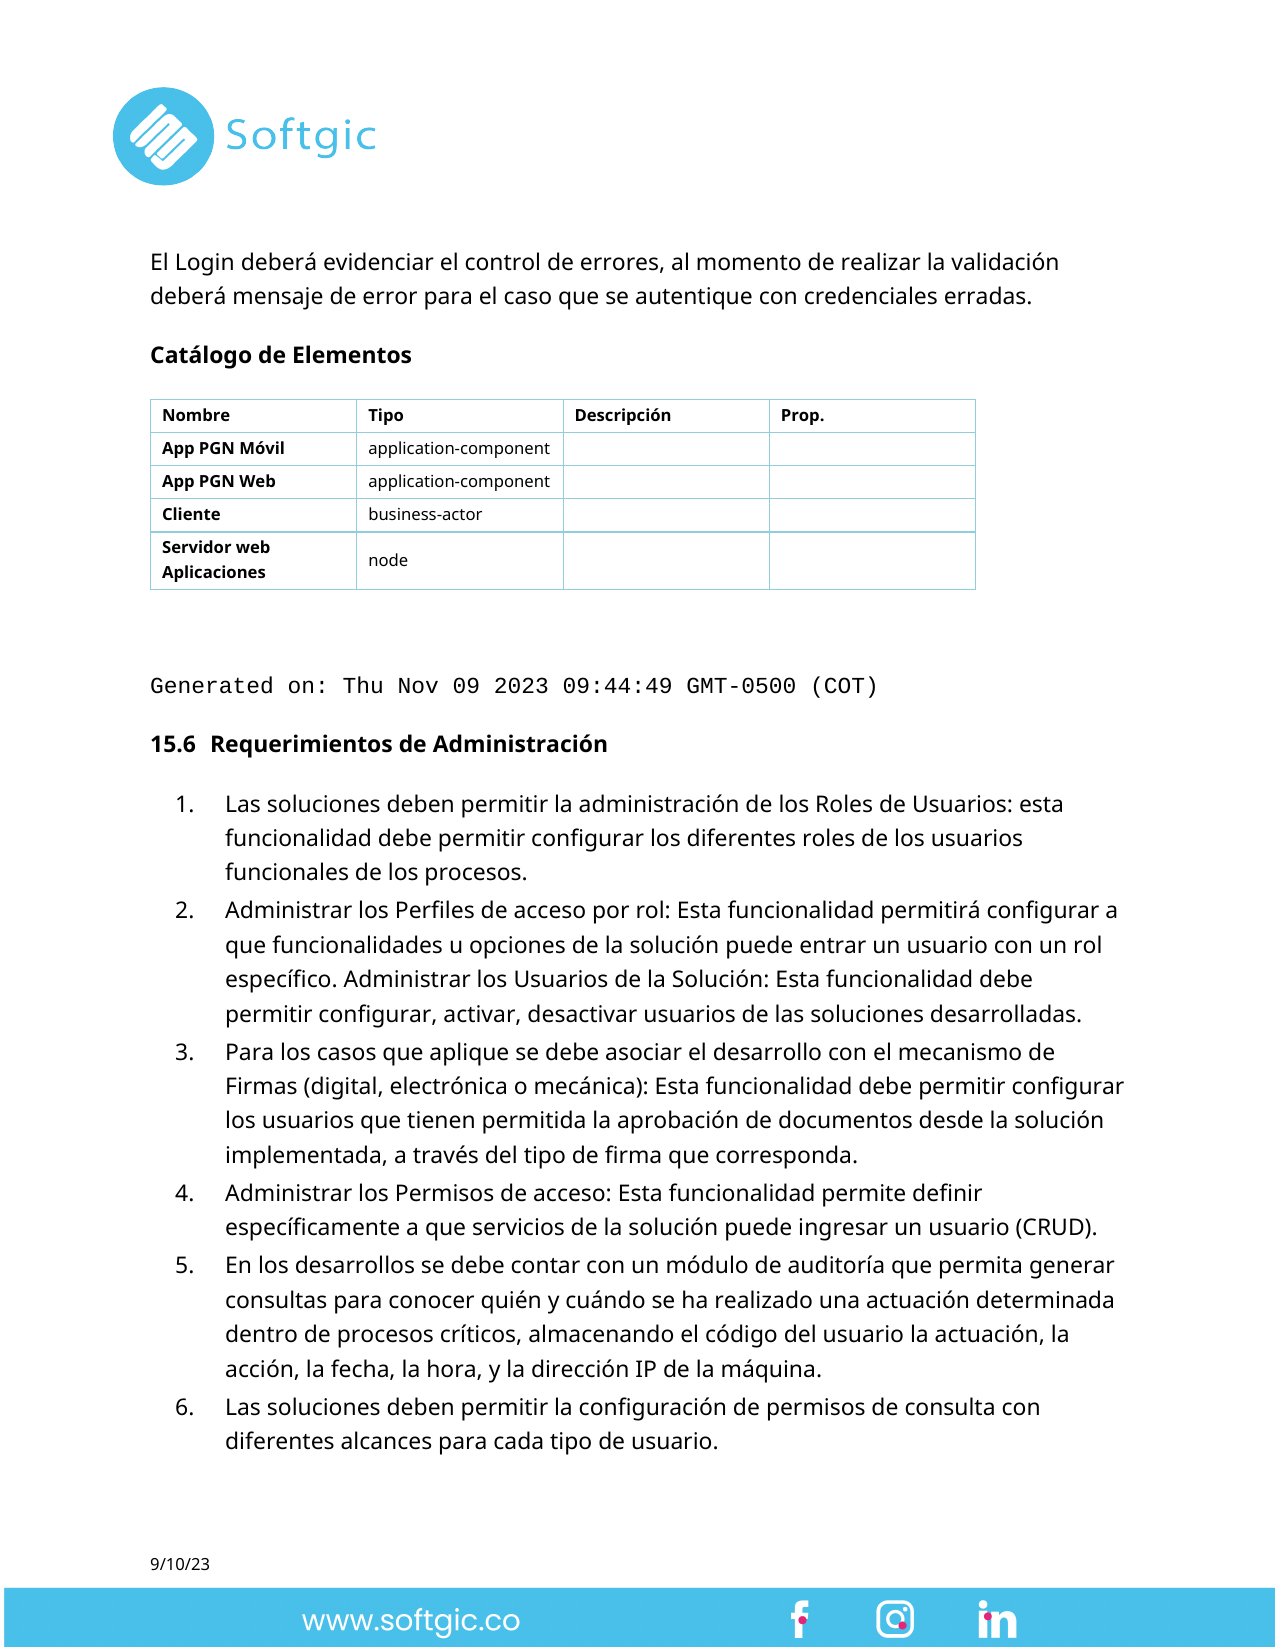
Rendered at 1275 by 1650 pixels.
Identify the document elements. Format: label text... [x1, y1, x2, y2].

table_cell [770, 433, 975, 465]
table_cell Servidor web Aplicaciones [151, 533, 356, 589]
table_header Descripción [564, 400, 769, 432]
list Administrar los Perfiles de acceso por rol: Esta funcionalidad permitirá configurar a que funcionalidades u opciones de la solución puede entrar un usuario con un rol específico. Administrar los Usuarios de la Solución: Esta funcionalidad debe permitir configurar, activar, desactivar usuarios de las soluciones desarrolladas. [175, 894, 1125, 1029]
subtitle Catálogo de Elementos [150, 339, 1125, 371]
table_header Tipo [357, 400, 563, 432]
text Generated on: Thu Nov 09 2023 09:44:49 GMT-0500 (COT) [150, 675, 1125, 701]
text El Login deberá evidenciar el control de errores, al momento de realizar la validación deberá mensaje de error para el caso que se autentique con credenciales erradas. [150, 246, 1125, 311]
table_cell [770, 499, 975, 531]
list Las soluciones deben permitir la configuración de permisos de consulta con diferentes alcances para cada tipo de usuario. [175, 1391, 1125, 1456]
table_cell application-component [357, 466, 563, 498]
list En los desarrollos se debe contar con un módulo de auditoría que permita generar consultas para conocer quién y cuándo se ha realizado una actuación determinada dentro de procesos críticos, almacenando el código del usuario la actuación, la acción, la fecha, la hora, y la dirección IP de la máquina. [175, 1249, 1125, 1384]
table_cell App PGN Móvil [151, 433, 356, 465]
table_cell [564, 533, 769, 589]
table_cell business-actor [357, 499, 563, 531]
table_header Nombre [151, 400, 356, 432]
table_cell node [357, 533, 563, 589]
list Para los casos que aplique se debe asociar el desarrollo con el mecanismo de Firmas (digital, electrónica o mecánica): Esta funcionalidad debe permitir configurar los usuarios que tienen permitida la aprobación de documentos desde la solución implementada, a través del tipo de firma que corresponda. [175, 1036, 1125, 1170]
table_cell [770, 466, 975, 498]
list Las soluciones deben permitir la administración de los Roles de Usuarios: esta funcionalidad debe permitir configurar los diferentes roles de los usuarios funcionales de los procesos. [175, 788, 1125, 888]
table_cell application-component [357, 433, 563, 465]
picture [4, 0, 1275, 1647]
table_cell [564, 433, 769, 465]
table_cell App PGN Web [151, 466, 356, 498]
subtitle Requerimientos de Administración [150, 728, 1125, 759]
table_header Prop. [770, 400, 975, 432]
table_cell [770, 533, 975, 589]
table_cell [564, 499, 769, 531]
table_cell Cliente [151, 499, 356, 531]
table_cell [564, 466, 769, 498]
list Administrar los Permisos de acceso: Esta funcionalidad permite definir específicamente a que servicios de la solución puede ingresar un usuario (CRUD). [175, 1177, 1125, 1243]
